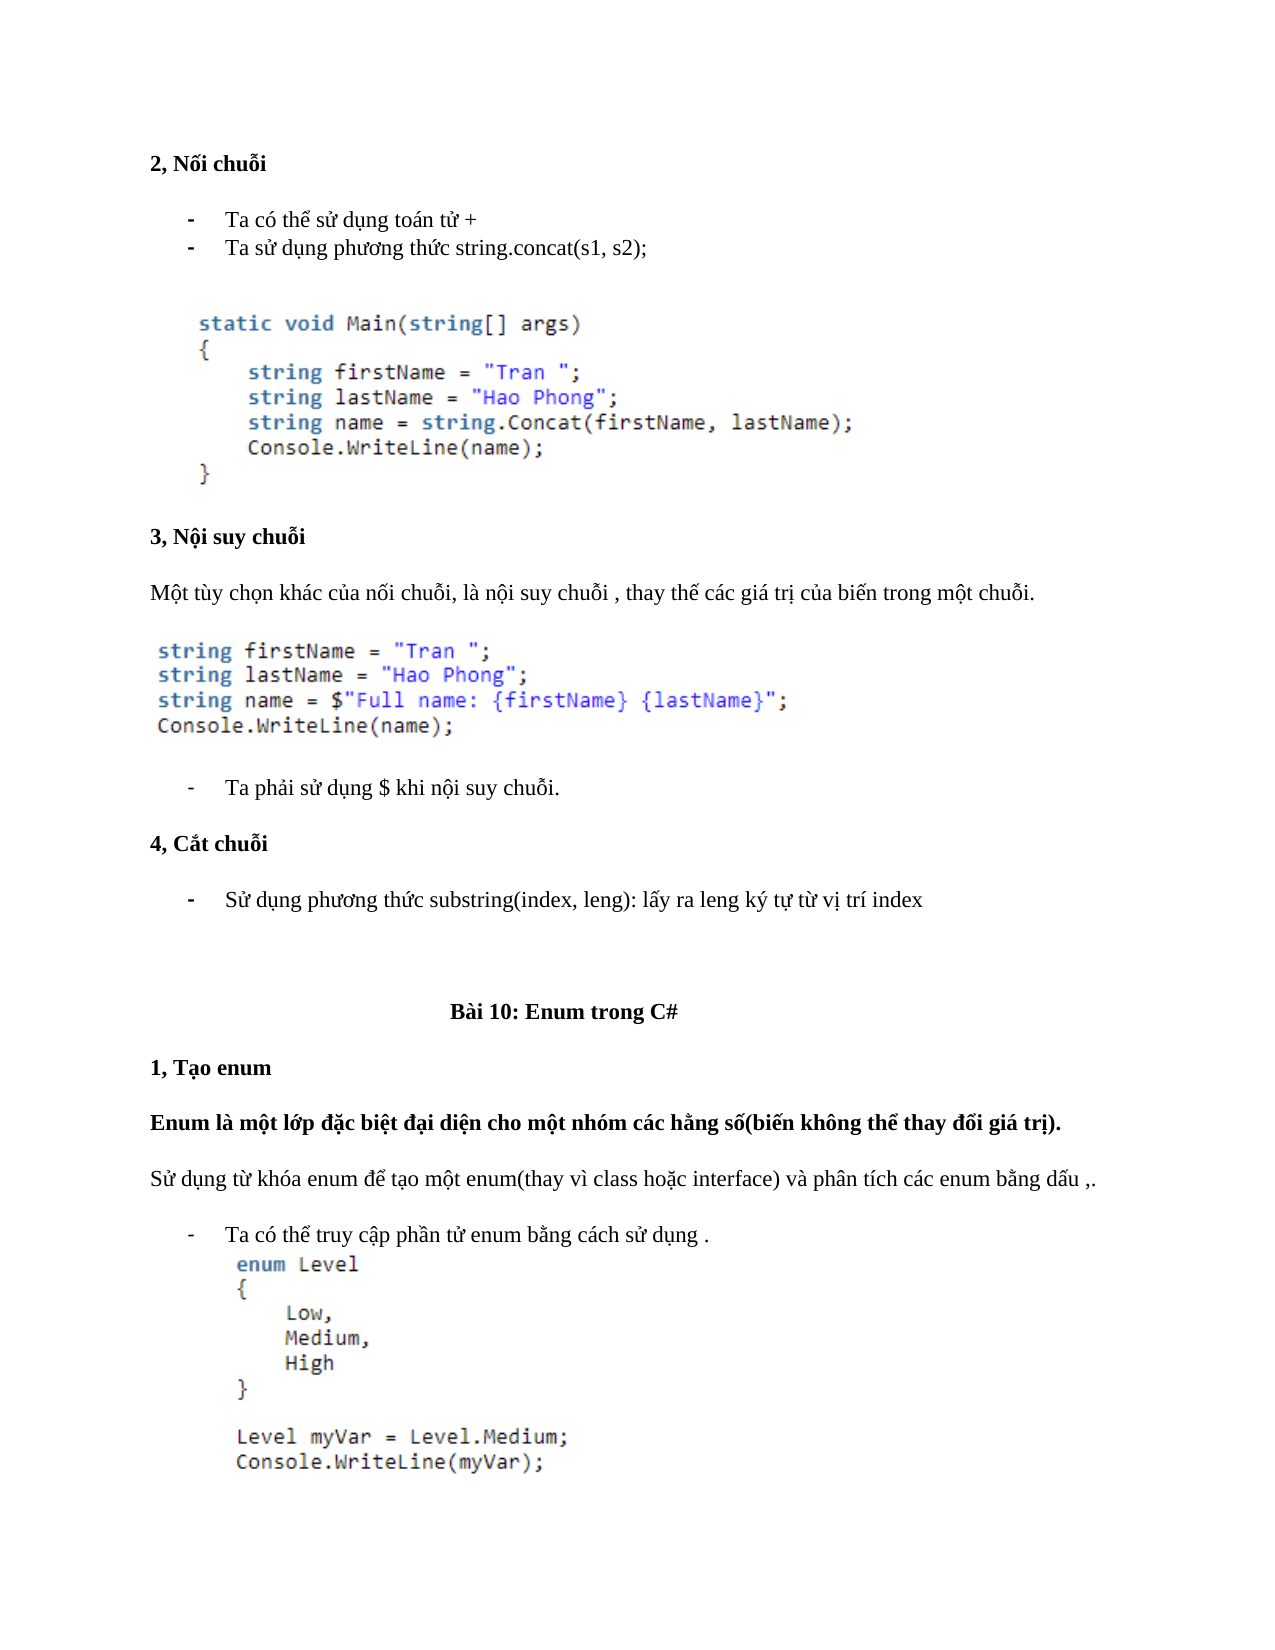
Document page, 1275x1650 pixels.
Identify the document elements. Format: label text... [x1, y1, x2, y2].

text Enum là một lớp đặc biệt đại diện cho một nhóm các hằng số(biến không thể thay đổi giá trị). [150, 1109, 1125, 1135]
text 3, Nội suy chuỗi [150, 523, 1125, 549]
list Ta sử dụng phương thức string.concat(s1, s2); [187, 233, 1125, 262]
picture [225, 1248, 1185, 1480]
list Ta phải sử dụng $ khi nội suy chuỗi. [187, 773, 1125, 801]
text Sử dụng từ khóa enum để tạo một enum(thay vì class hoặc interface) và phân tích các enum bằng dấu ,. [150, 1164, 1125, 1191]
list Ta có thể truy cập phần tử enum bằng cách sử dụng . [187, 1220, 1125, 1248]
text Bài 10: Enum trong C# [450, 998, 1125, 1024]
text 1, Tạo enum [150, 1053, 1125, 1080]
text 4, Cắt chuỗi [150, 830, 1125, 856]
list Sử dụng phương thức substring(index, leng): lấy ra leng ký tự từ vị trí index [187, 885, 1125, 913]
text 2, Nối chuỗi [150, 150, 1125, 176]
picture [150, 634, 840, 744]
text Một tùy chọn khác của nối chuỗi, là nội suy chuỗi , thay thế các giá trị của biến trong một chuỗi. [150, 578, 1125, 605]
list Ta có thể sử dụng toán tử + [187, 206, 1125, 233]
picture [187, 290, 949, 494]
